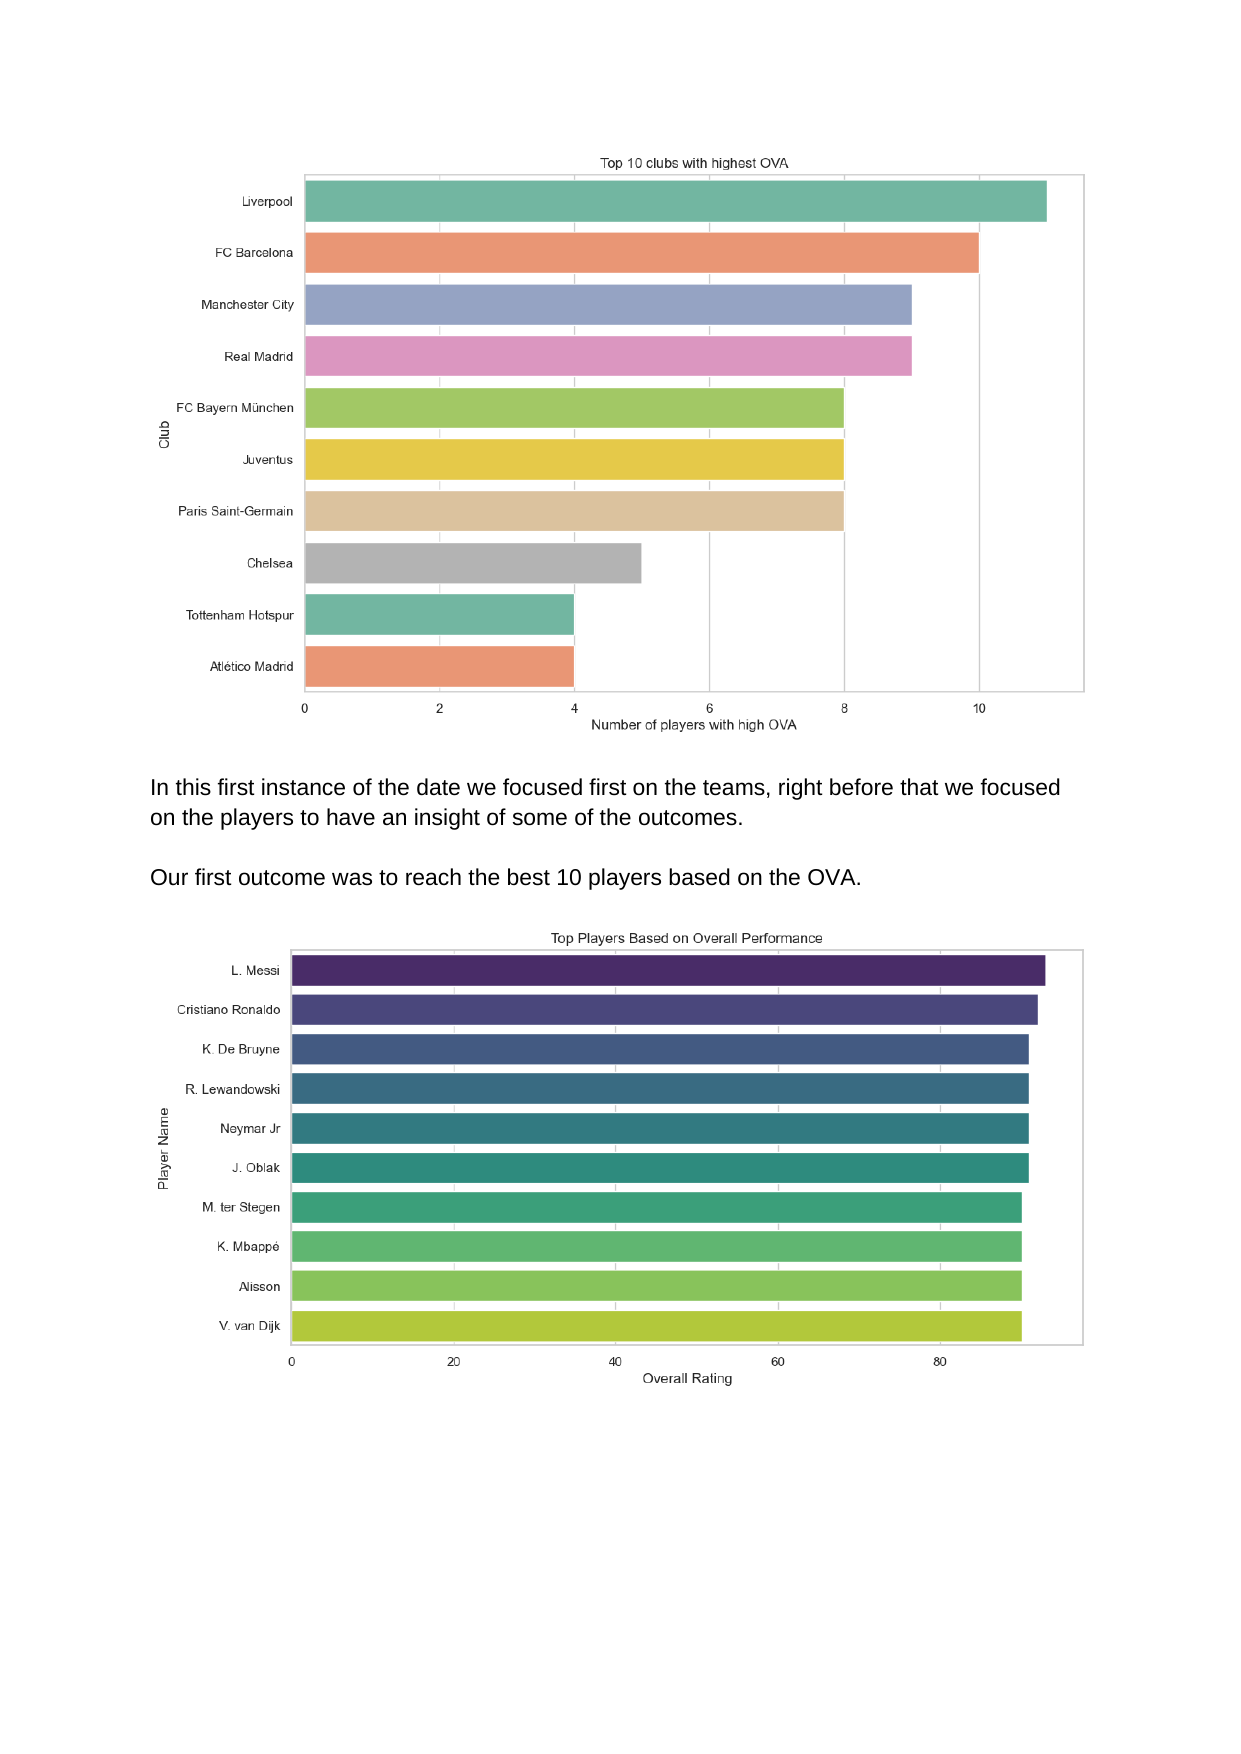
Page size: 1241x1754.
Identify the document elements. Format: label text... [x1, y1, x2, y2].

picture [150, 924, 1091, 1394]
text Our first outcome was to reach the best 10 players based on the OVA. [150, 864, 1090, 891]
text In this first instance of the date we focused first on the teams, right before that we focused on the players to have an insight of some of the outcomes. [150, 774, 1090, 830]
picture [150, 150, 1091, 740]
